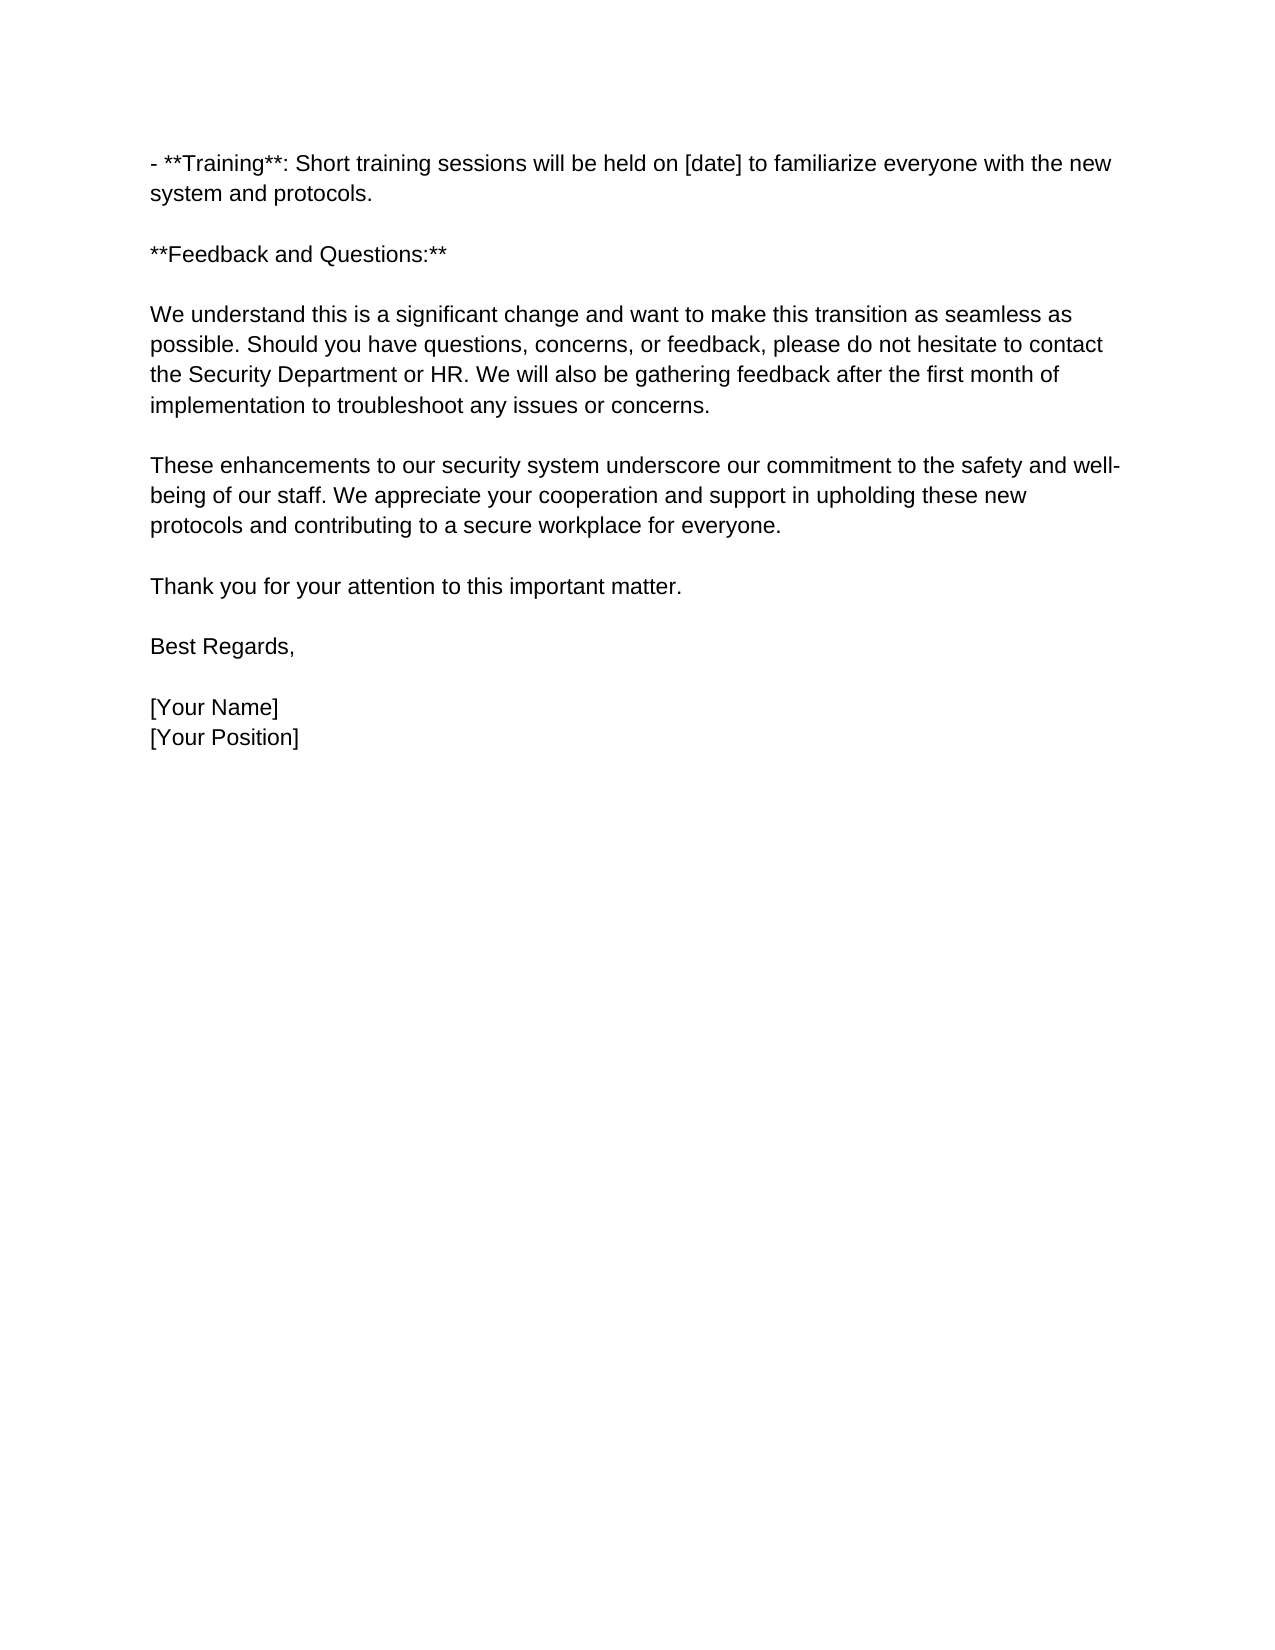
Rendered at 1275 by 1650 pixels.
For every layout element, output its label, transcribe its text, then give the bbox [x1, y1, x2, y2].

text [Your Name] [150, 694, 1125, 720]
text [Your Position] [150, 724, 1125, 750]
text These enhancements to our security system underscore our commitment to the safety and well-being of our staff. We appreciate your cooperation and support in upholding these new protocols and contributing to a secure workplace for everyone. [150, 452, 1125, 539]
text - **Training**: Short training sessions will be held on [date] to familiarize everyone with the new system and protocols. [150, 150, 1125, 207]
text We understand this is a significant change and want to make this transition as seamless as possible. Should you have questions, concerns, or feedback, please do not hesitate to contact the Security Department or HR. We will also be gathering feedback after the first month of implementation to troubleshoot any issues or concerns. [150, 301, 1125, 418]
text Thank you for your attention to this important matter. [150, 573, 1125, 599]
text Best Regards, [150, 633, 1125, 660]
text **Feedback and Questions:** [150, 241, 1125, 267]
